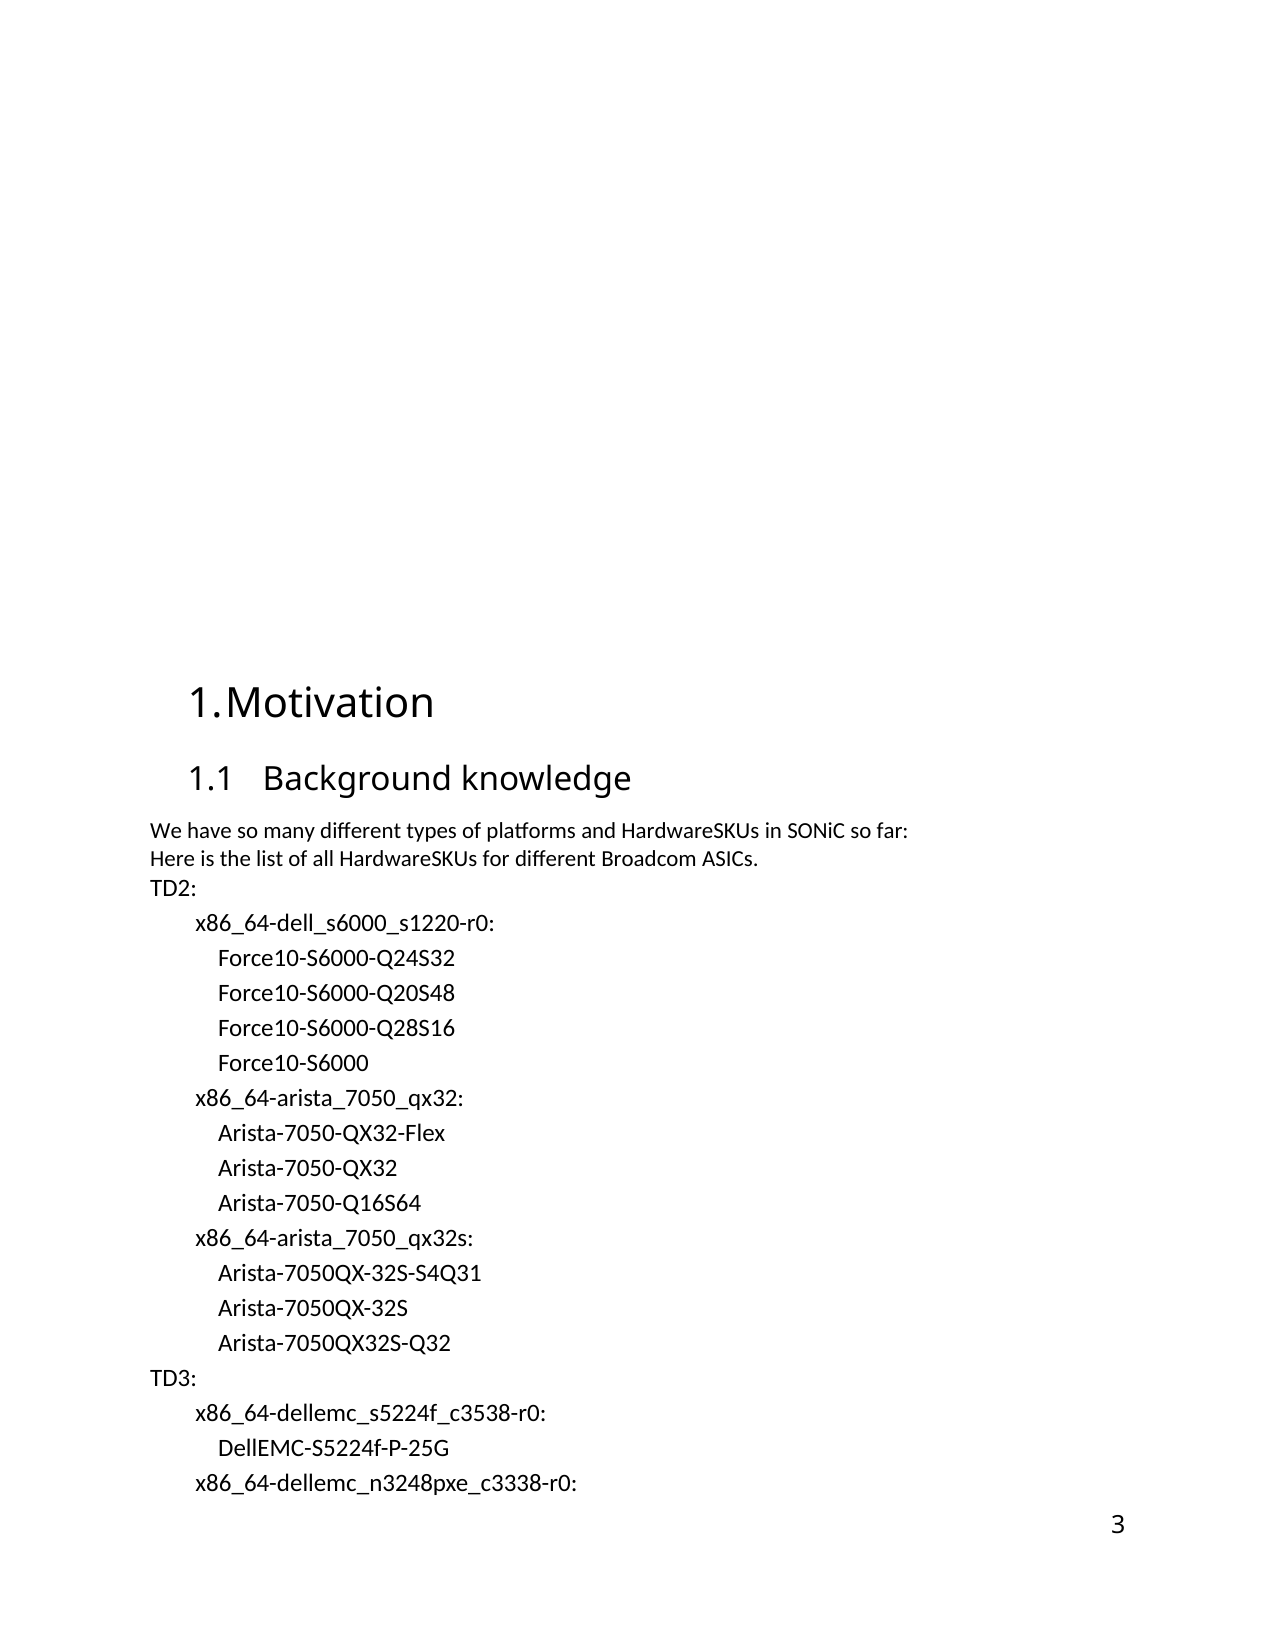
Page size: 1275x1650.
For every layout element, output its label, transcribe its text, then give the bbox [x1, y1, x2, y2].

text Force10-S6000-Q24S32 [150, 942, 1125, 972]
text x86_64-dellemc_n3248pxe_c3338-r0: [150, 1467, 1125, 1497]
text DellEMC-S5224f-P-25G [150, 1432, 1125, 1462]
text Arista-7050QX32S-Q32 [150, 1327, 1125, 1357]
text We have so many different types of platforms and HardwareSKUs in SONiC so far: [150, 816, 1125, 844]
text x86_64-arista_7050_qx32: [150, 1082, 1125, 1112]
text Force10-S6000 [150, 1047, 1125, 1077]
text Arista-7050QX-32S-S4Q31 [150, 1257, 1125, 1287]
text Force10-S6000-Q20S48 [150, 977, 1125, 1007]
text Arista-7050-Q16S64 [150, 1187, 1125, 1217]
text TD3: [150, 1362, 1125, 1392]
text Arista-7050QX-32S [150, 1292, 1125, 1322]
subtitle Motivation [187, 673, 1125, 730]
text TD2: [150, 872, 1125, 902]
text x86_64-dellemc_s5224f_c3538-r0: [150, 1397, 1125, 1427]
text Arista-7050-QX32 [150, 1152, 1125, 1182]
text Arista-7050-QX32-Flex [150, 1117, 1125, 1147]
text Here is the list of all HardwareSKUs for different Broadcom ASICs. [150, 844, 1125, 872]
text x86_64-arista_7050_qx32s: [150, 1222, 1125, 1252]
subtitle Background knowledge [187, 755, 1125, 801]
text x86_64-dell_s6000_s1220-r0: [150, 907, 1125, 937]
text Force10-S6000-Q28S16 [150, 1012, 1125, 1042]
